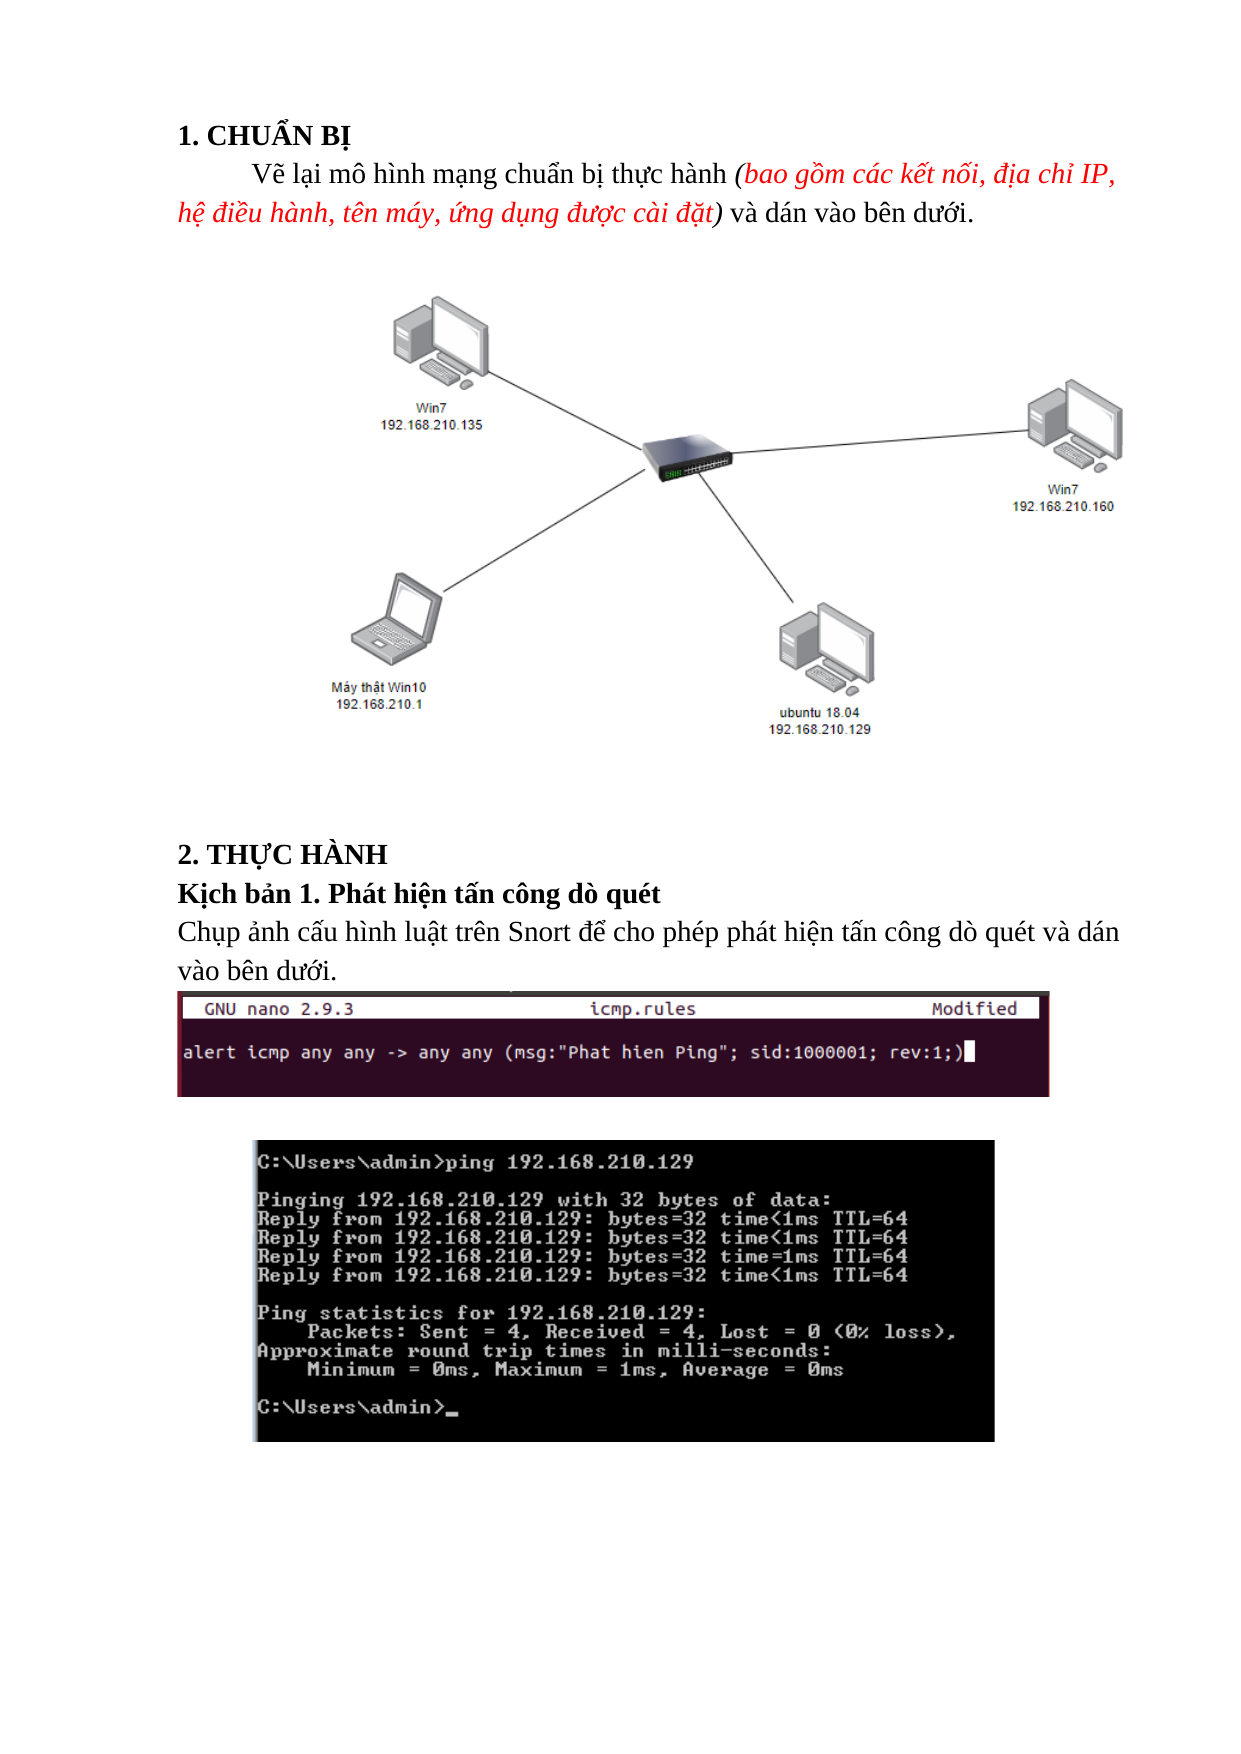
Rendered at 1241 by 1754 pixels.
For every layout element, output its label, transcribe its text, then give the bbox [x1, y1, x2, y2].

text 1. CHUẨN BỊ [177, 118, 1152, 152]
text Vẽ lại mô hình mạng chuẩn bị thực hành (bao gồm các kết nối, địa chỉ IP, hệ điều hành, tên máy, ứng dụng được cài đặt) và dán vào bên dưới. [177, 157, 1152, 229]
text 2. THỰC HÀNH [177, 837, 1152, 871]
picture [252, 233, 1153, 794]
text Phát hiện tấn công dò quét [177, 876, 1152, 909]
picture [177, 991, 1050, 1097]
picture [252, 1140, 995, 1442]
